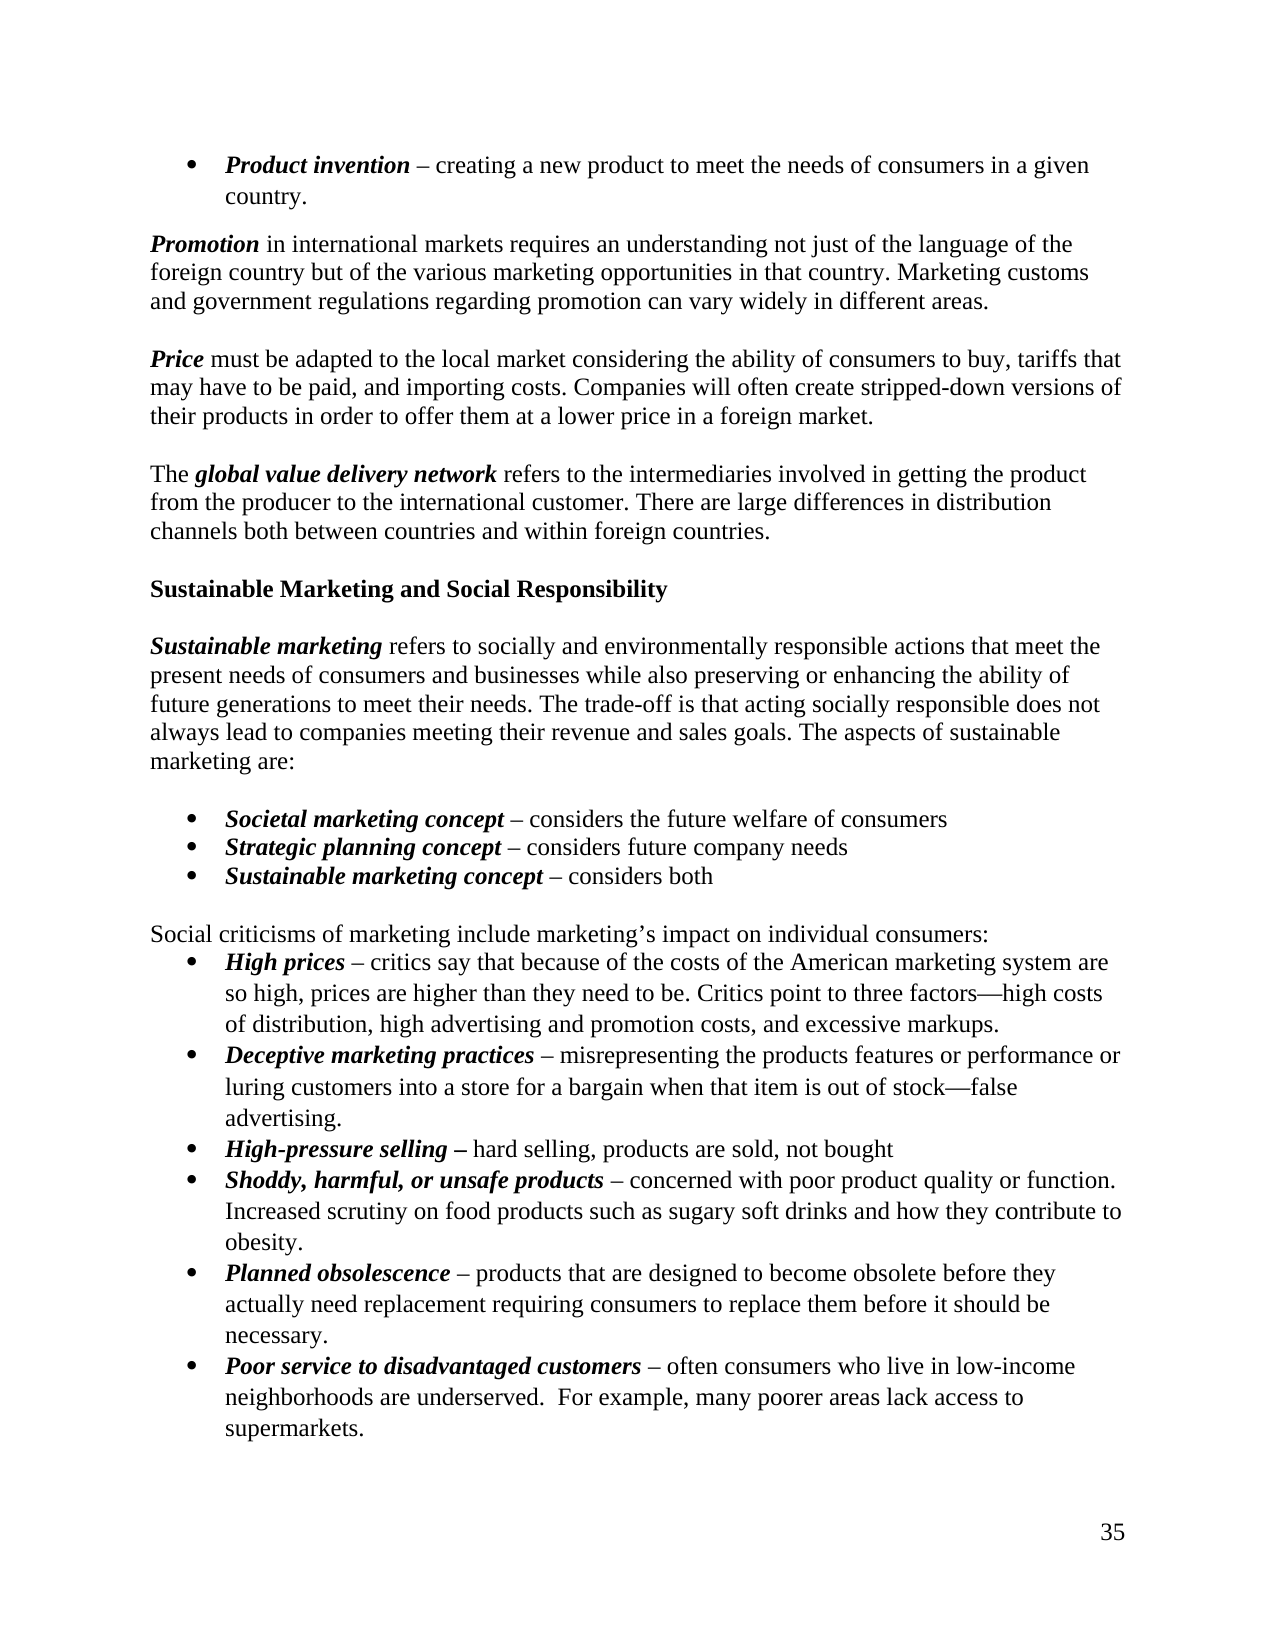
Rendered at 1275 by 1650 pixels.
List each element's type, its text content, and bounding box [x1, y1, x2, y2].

text Price must be adapted to the local market considering the ability of consumers to buy, tariffs that may have to be paid, and importing costs. Companies will often create stripped-down versions of their products in order to offer them at a lower price in a foreign market. [150, 344, 1125, 430]
list Deceptive marketing practices – misrepresenting the products features or performance or luring customers into a store for a bargain when that item is out of stock—false advertising. [187, 1041, 1125, 1131]
text Social criticisms of marketing include marketing’s impact on individual consumers: [150, 919, 1125, 947]
text The global value delivery network refers to the intermediaries involved in getting the product from the producer to the international customer. There are large differences in distribution channels both between countries and within foreign countries. [150, 459, 1125, 545]
list High-pressure selling – hard selling, products are sold, not bought [187, 1134, 1125, 1162]
text Sustainable Marketing and Social Responsibility [150, 574, 1125, 602]
list Product invention – creating a new product to meet the needs of consumers in a given country. [187, 150, 1125, 210]
list Shoddy, harmful, or unsafe products – concerned with poor product quality or function. Increased scrutiny on food products such as sugary soft drinks and how they contribute to obesity. [187, 1165, 1125, 1256]
list Sustainable marketing concept – considers both [187, 861, 1125, 890]
text Sustainable marketing refers to socially and environmentally responsible actions that meet the present needs of consumers and businesses while also preserving or enhancing the ability of future generations to meet their needs. The trade-off is that acting socially responsible does not always lead to companies meeting their revenue and sales goals. The aspects of sustainable marketing are: [150, 631, 1125, 775]
list Strategic planning concept – considers future company needs [187, 832, 1125, 861]
list Societal marketing concept – considers the future welfare of consumers [187, 804, 1125, 832]
list Planned obsolescence – products that are designed to become obsolete before they actually need replacement requiring consumers to replace them before it should be necessary. [187, 1258, 1125, 1349]
list Poor service to disadvantaged customers – often consumers who live in low-income neighborhoods are underserved. For example, many poorer areas lack access to supermarkets. [187, 1351, 1125, 1442]
text Promotion in international markets requires an understanding not just of the language of the foreign country but of the various marketing opportunities in that country. Marketing customs and government regulations regarding promotion can vary widely in different areas. [150, 229, 1125, 315]
list High prices – critics say that because of the costs of the American marketing system are so high, prices are higher than they need to be. Critics point to three factors—high costs of distribution, high advertising and promotion costs, and excessive markups. [187, 947, 1125, 1038]
